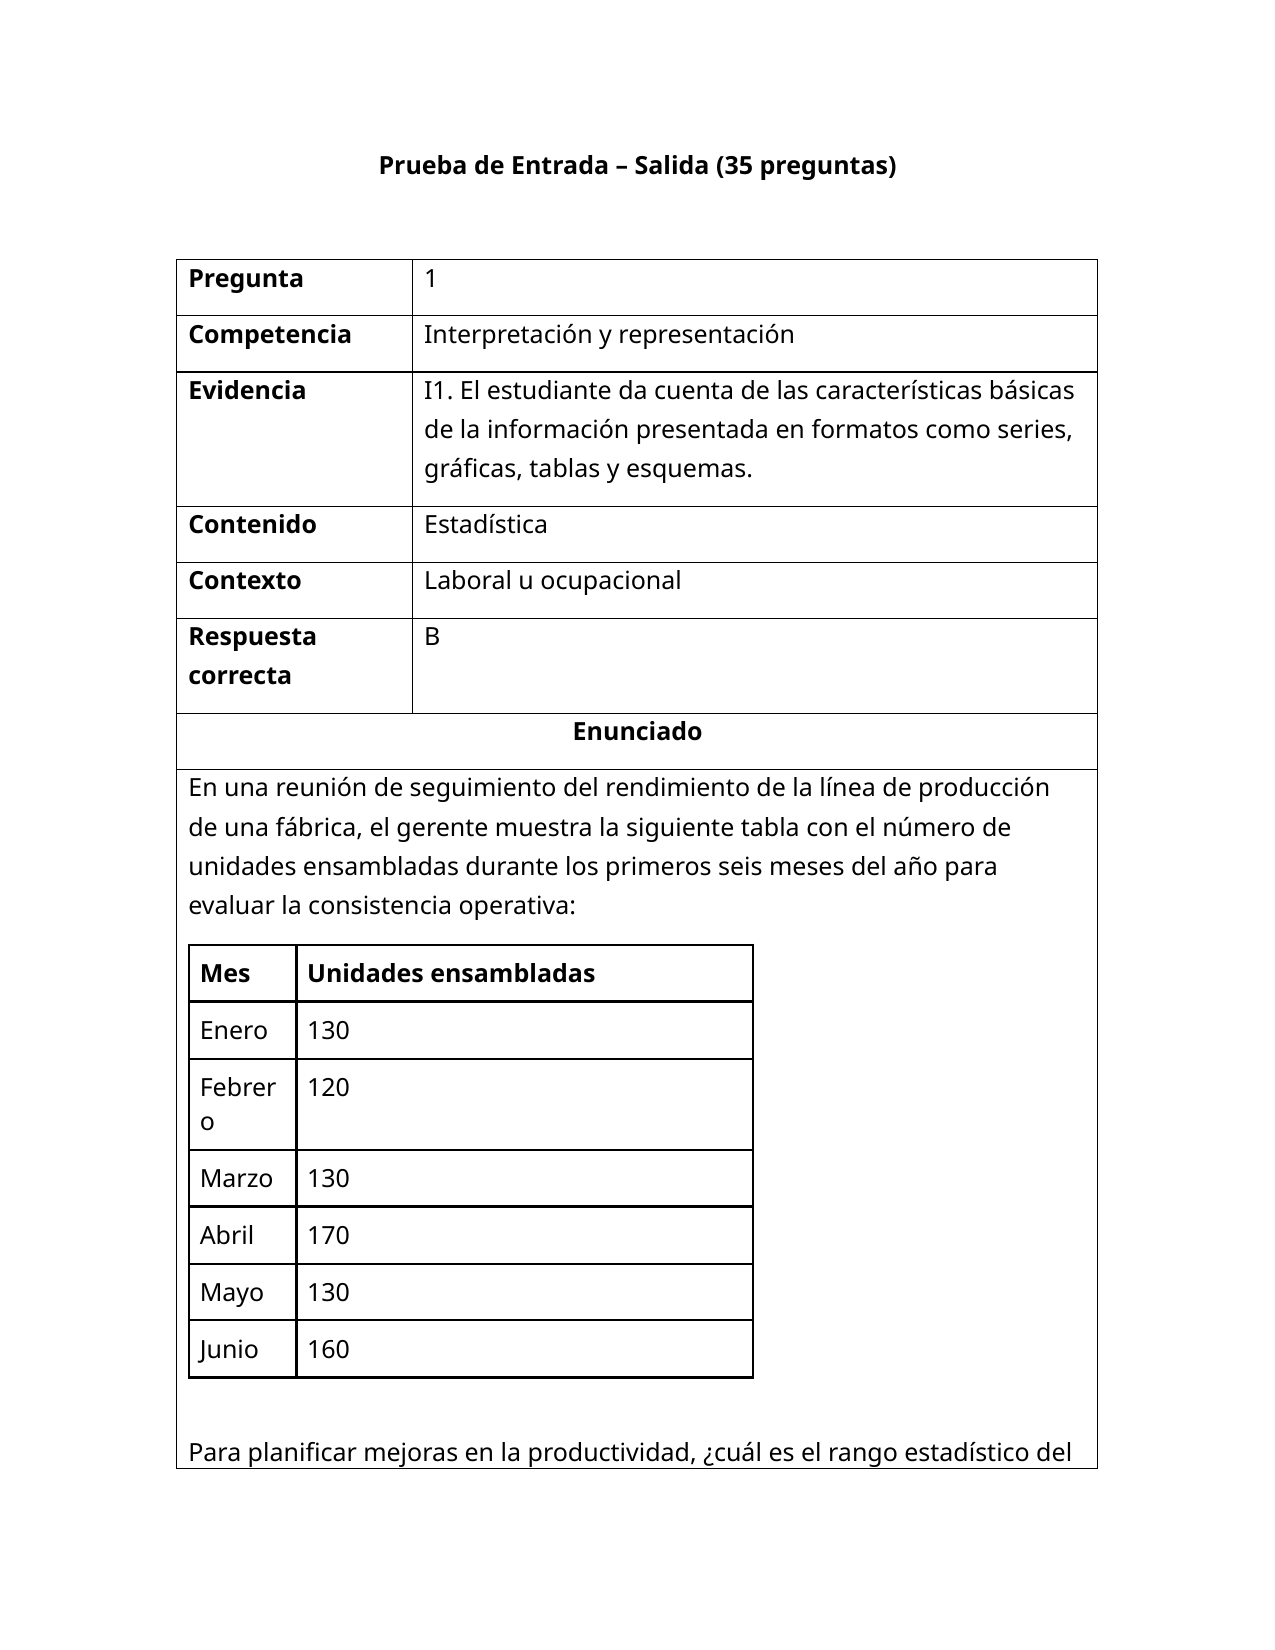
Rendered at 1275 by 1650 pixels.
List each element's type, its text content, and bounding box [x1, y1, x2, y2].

table_cell Contexto [177, 563, 412, 618]
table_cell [177, 770, 1097, 1468]
table_cell I1. El estudiante da cuenta de las características básicas de la información presentada en formatos como series, gráficas, tablas y esquemas. [413, 373, 1097, 506]
table_cell Evidencia [177, 373, 412, 506]
table_cell Interpretación y representación [413, 316, 1097, 371]
table_cell B [413, 619, 1097, 713]
table_cell Laboral u ocupacional [413, 563, 1097, 618]
table_header 1 [413, 260, 1097, 315]
table_cell Respuesta correcta [177, 619, 412, 713]
text Prueba de Entrada – Salida (35 preguntas) [177, 148, 1098, 182]
table_cell Estadística [413, 507, 1097, 562]
table_cell Contenido [177, 507, 412, 562]
table_cell Competencia [177, 316, 412, 371]
table_header Pregunta [177, 260, 412, 315]
table_cell Enunciado [177, 714, 1097, 769]
